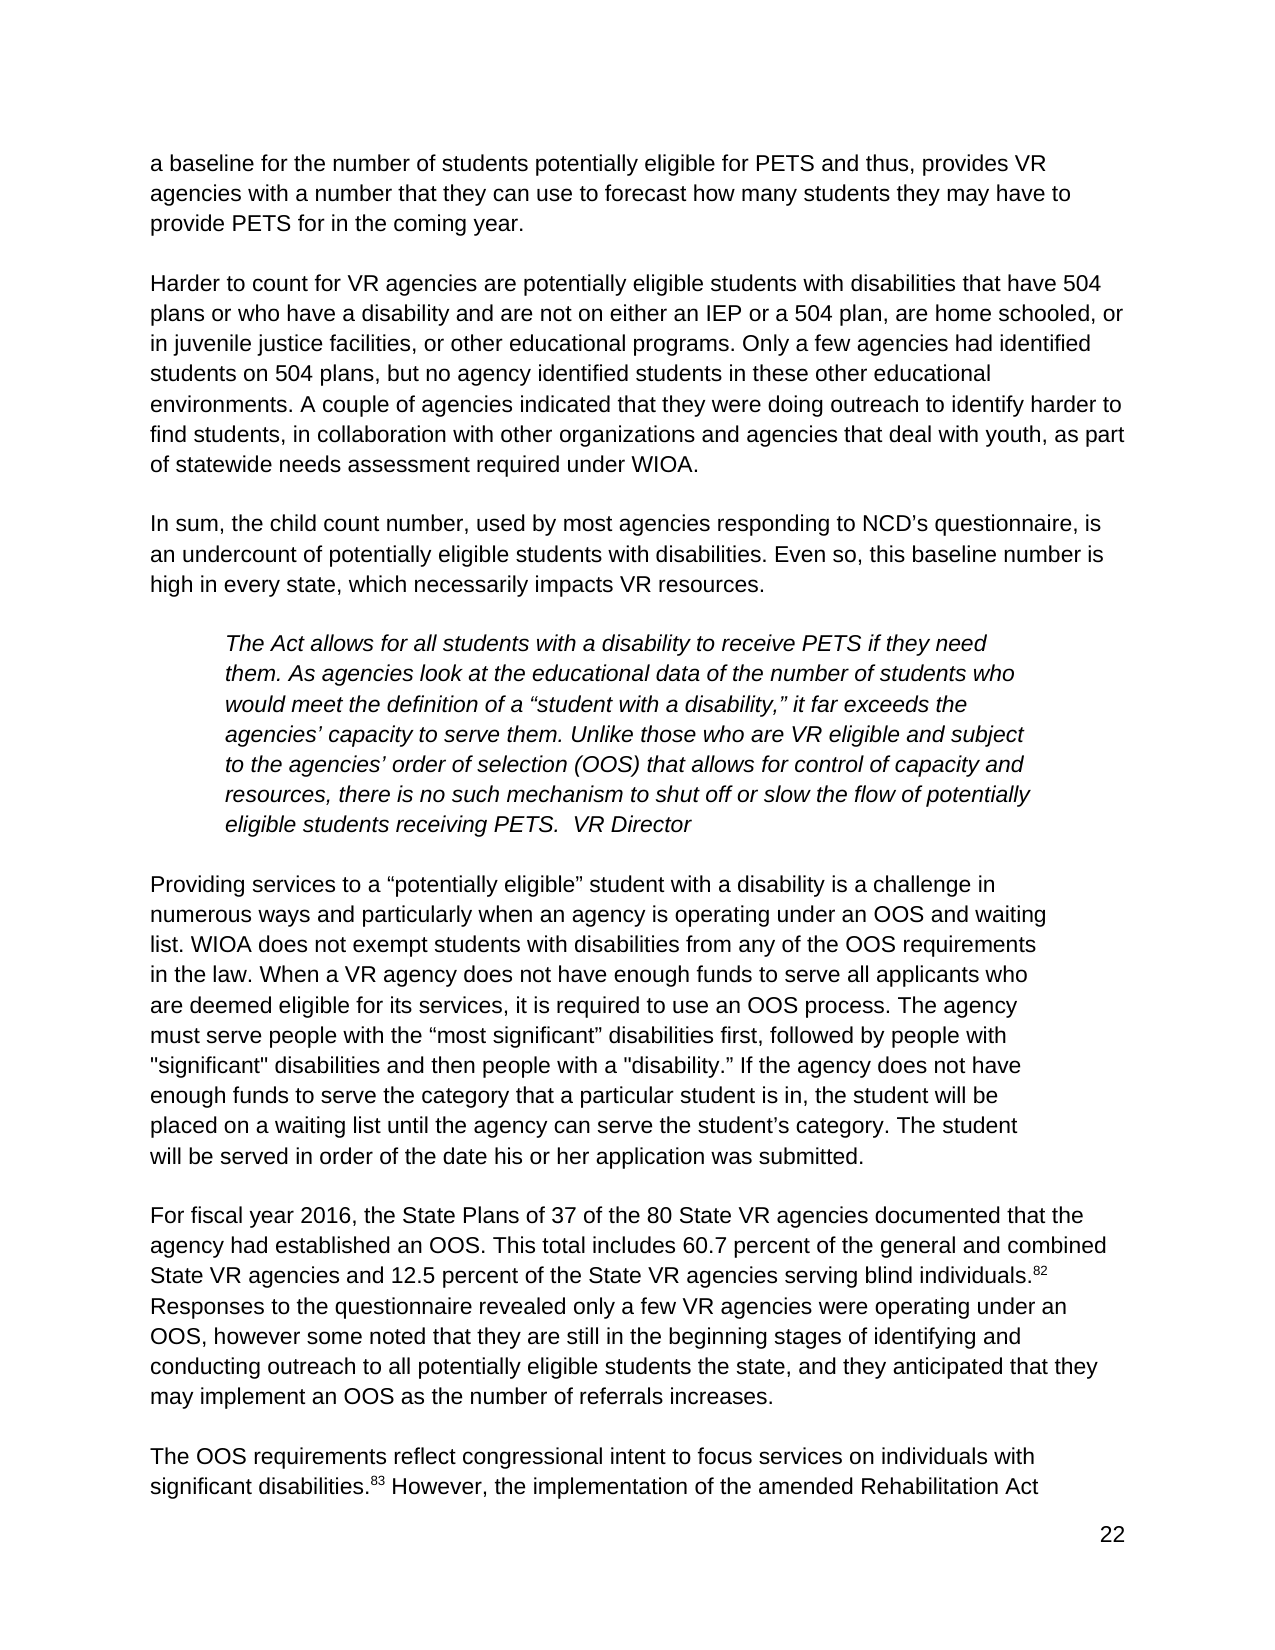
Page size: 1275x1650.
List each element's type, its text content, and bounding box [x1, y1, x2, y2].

text In sum, the child count number, used by most agencies responding to NCD’s questionnaire, is an undercount of potentially eligible students with disabilities. Even so, this baseline number is high in every state, which necessarily impacts VR resources. [150, 510, 1125, 597]
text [150, 150, 1125, 237]
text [150, 1443, 1125, 1499]
text Providing services to a “potentially eligible” student with a disability is a challenge in numerous ways and particularly when an agency is operating under an OOS and waiting list. WIOA does not exempt students with disabilities from any of the OOS requirements in the law. When a VR agency does not have enough funds to serve all applicants who are deemed eligible for its services, it is required to use an OOS process. The agency must serve people with the “most significant” disabilities first, followed by people with "significant" disabilities and then people with a "disability.” If the agency does not have enough funds to serve the category that a particular student is in, the student will be placed on a waiting list until the agency can serve the student’s category. The student will be served in order of the date his or her application was submitted. [150, 871, 1050, 1169]
text For fiscal year 2016, the State Plans of 37 of the 80 State VR agencies documented that the agency had established an OOS. This total includes 60.7 percent of the general and combined State VR agencies and 12.5 percent of the State VR agencies serving blind individuals. Responses to the questionnaire revealed only a few VR agencies were operating under an OOS, however some noted that they are still in the beginning stages of identifying and conducting outreach to all potentially eligible students the state, and they anticipated that they may implement an OOS as the number of referrals increases. [150, 1202, 1125, 1410]
text Harder to count for VR agencies are potentially eligible students with disabilities that have 504 plans or who have a disability and are not on either an IEP or a 504 plan, are home schooled, or in juvenile justice facilities, or other educational programs. Only a few agencies had identified students on 504 plans, but no agency identified students in these other educational environments. A couple of agencies indicated that they were doing outreach to identify harder to find students, in collaboration with other organizations and agencies that deal with youth, as part of statewide needs assessment required under WIOA. [150, 270, 1125, 477]
text The Act allows for all students with a disability to receive PETS if they need them. As agencies look at the educational data of the number of students who would meet the definition of a “student with a disability,” it far exceeds the agencies’ capacity to serve them. Unlike those who are VR eligible and subject to the agencies’ order of selection (OOS) that allows for control of capacity and resources, there is no such mechanism to shut off or slow the flow of potentially eligible students receiving PETS. VR Director [225, 630, 1050, 838]
